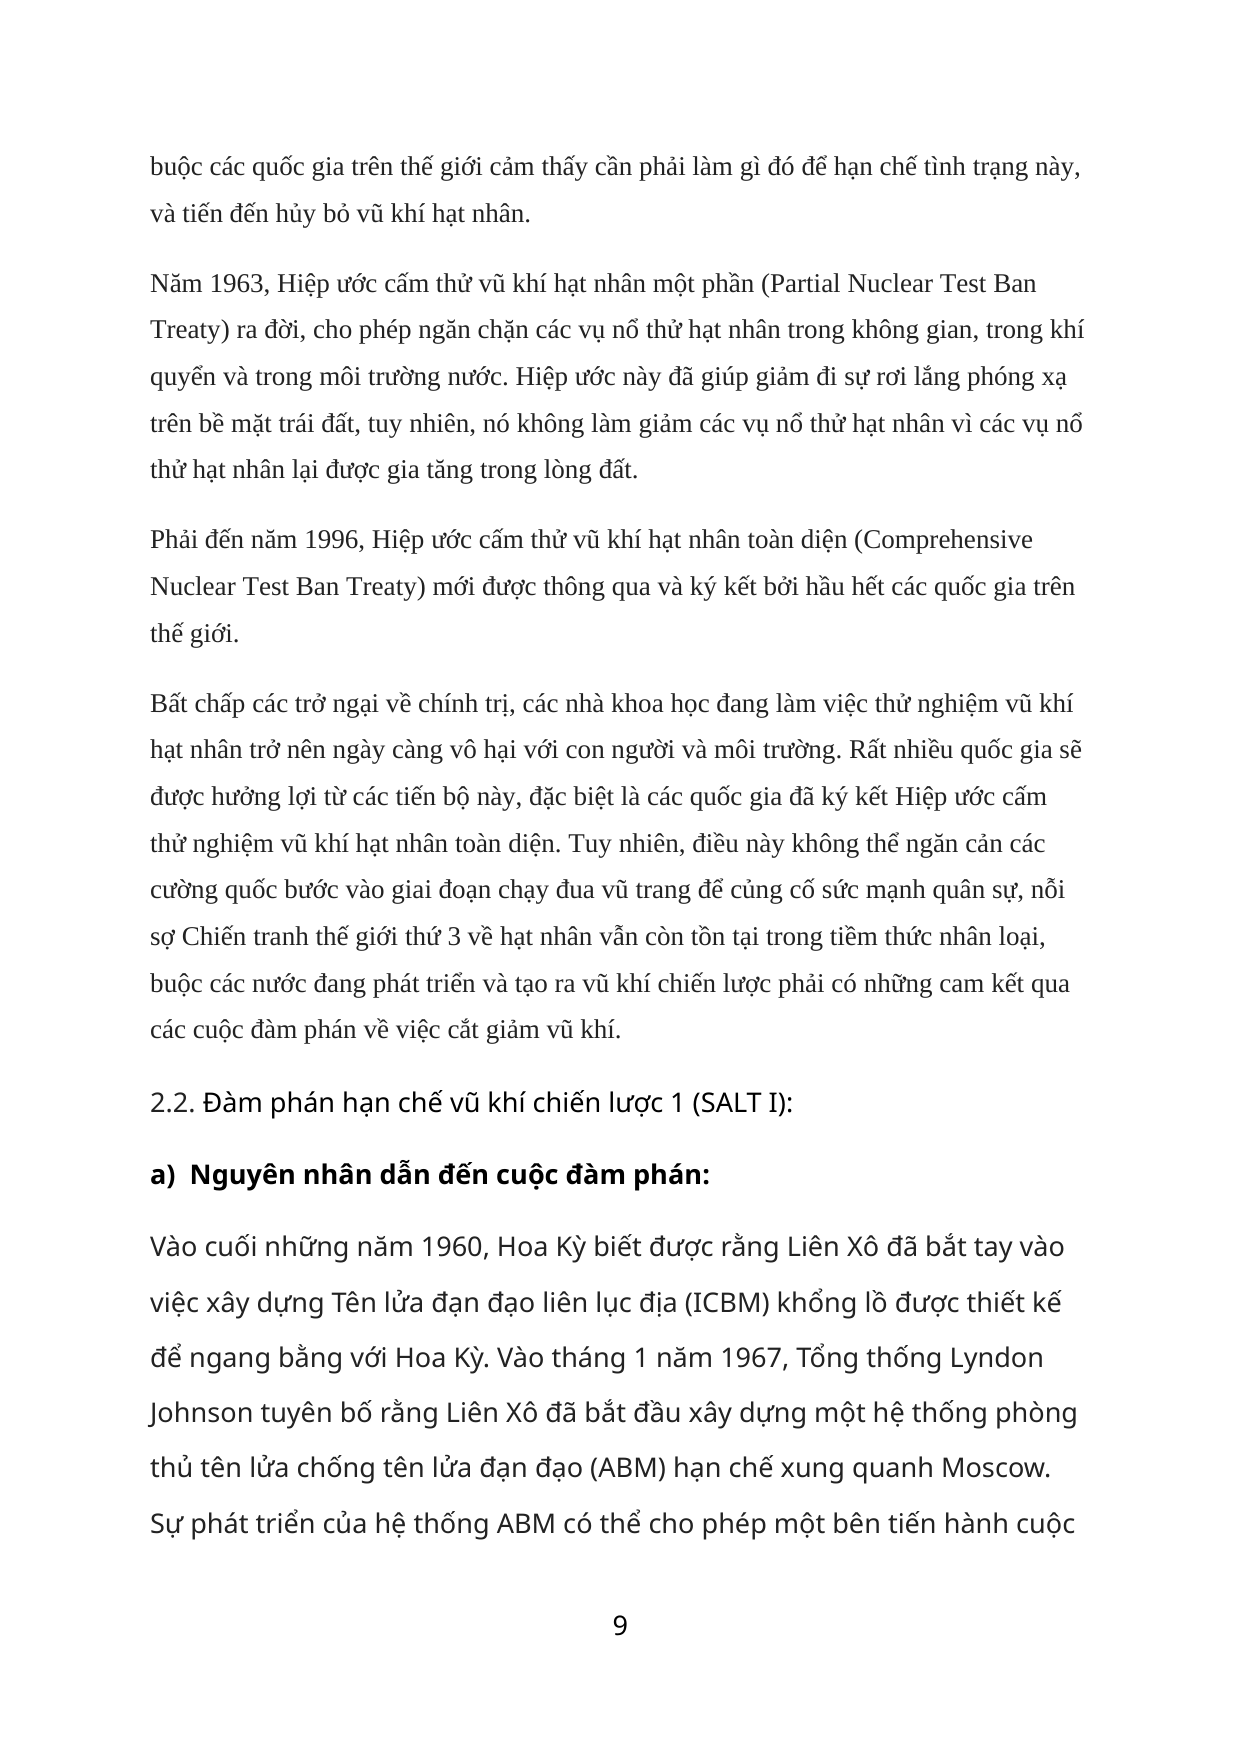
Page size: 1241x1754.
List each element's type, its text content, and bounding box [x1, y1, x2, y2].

text Phải đến năm 1996, Hiệp ước cấm thử vũ khí hạt nhân toàn diện (Comprehensive Nuclear Test Ban Treaty) mới được thông qua và ký kết bởi hầu hết các quốc gia trên thế giới. [150, 523, 1090, 648]
text 2.2. Đàm phán hạn chế vũ khí chiến lược 1 (SALT I): [202, 1084, 1090, 1121]
text Bất chấp các trở ngại về chính trị, các nhà khoa học đang làm việc thử nghiệm vũ khí hạt nhân trở nên ngày càng vô hại với con người và môi trường. Rất nhiều quốc gia sẽ được hưởng lợi từ các tiến bộ này, đặc biệt là các quốc gia đã ký kết Hiệp ước cấm thử nghiệm vũ khí hạt nhân toàn diện. Tuy nhiên, điều này không thể ngăn cản các cường quốc bước vào giai đoạn chạy đua vũ trang để củng cố sức mạnh quân sự, nỗi sợ Chiến tranh thế giới thứ 3 về hạt nhân vẫn còn tồn tại trong tiềm thức nhân loại, buộc các nước đang phát triển và tạo ra vũ khí chiến lược phải có những cam kết qua các cuộc đàm phán về việc cắt giảm vũ khí. [150, 687, 1090, 1045]
text a) Nguyên nhân dẫn đến cuộc đàm phán: [150, 1156, 1090, 1193]
text Năm 1963, Hiệp ước cấm thử vũ khí hạt nhân một phần (Partial Nuclear Test Ban Treaty) ra đời, cho phép ngăn chặn các vụ nổ thử hạt nhân trong không gian, trong khí quyển và trong môi trường nước. Hiệp ước này đã giúp giảm đi sự rơi lắng phóng xạ trên bề mặt trái đất, tuy nhiên, nó không làm giảm các vụ nổ thử hạt nhân vì các vụ nổ thử hạt nhân lại được gia tăng trong lòng đất. [150, 267, 1090, 484]
